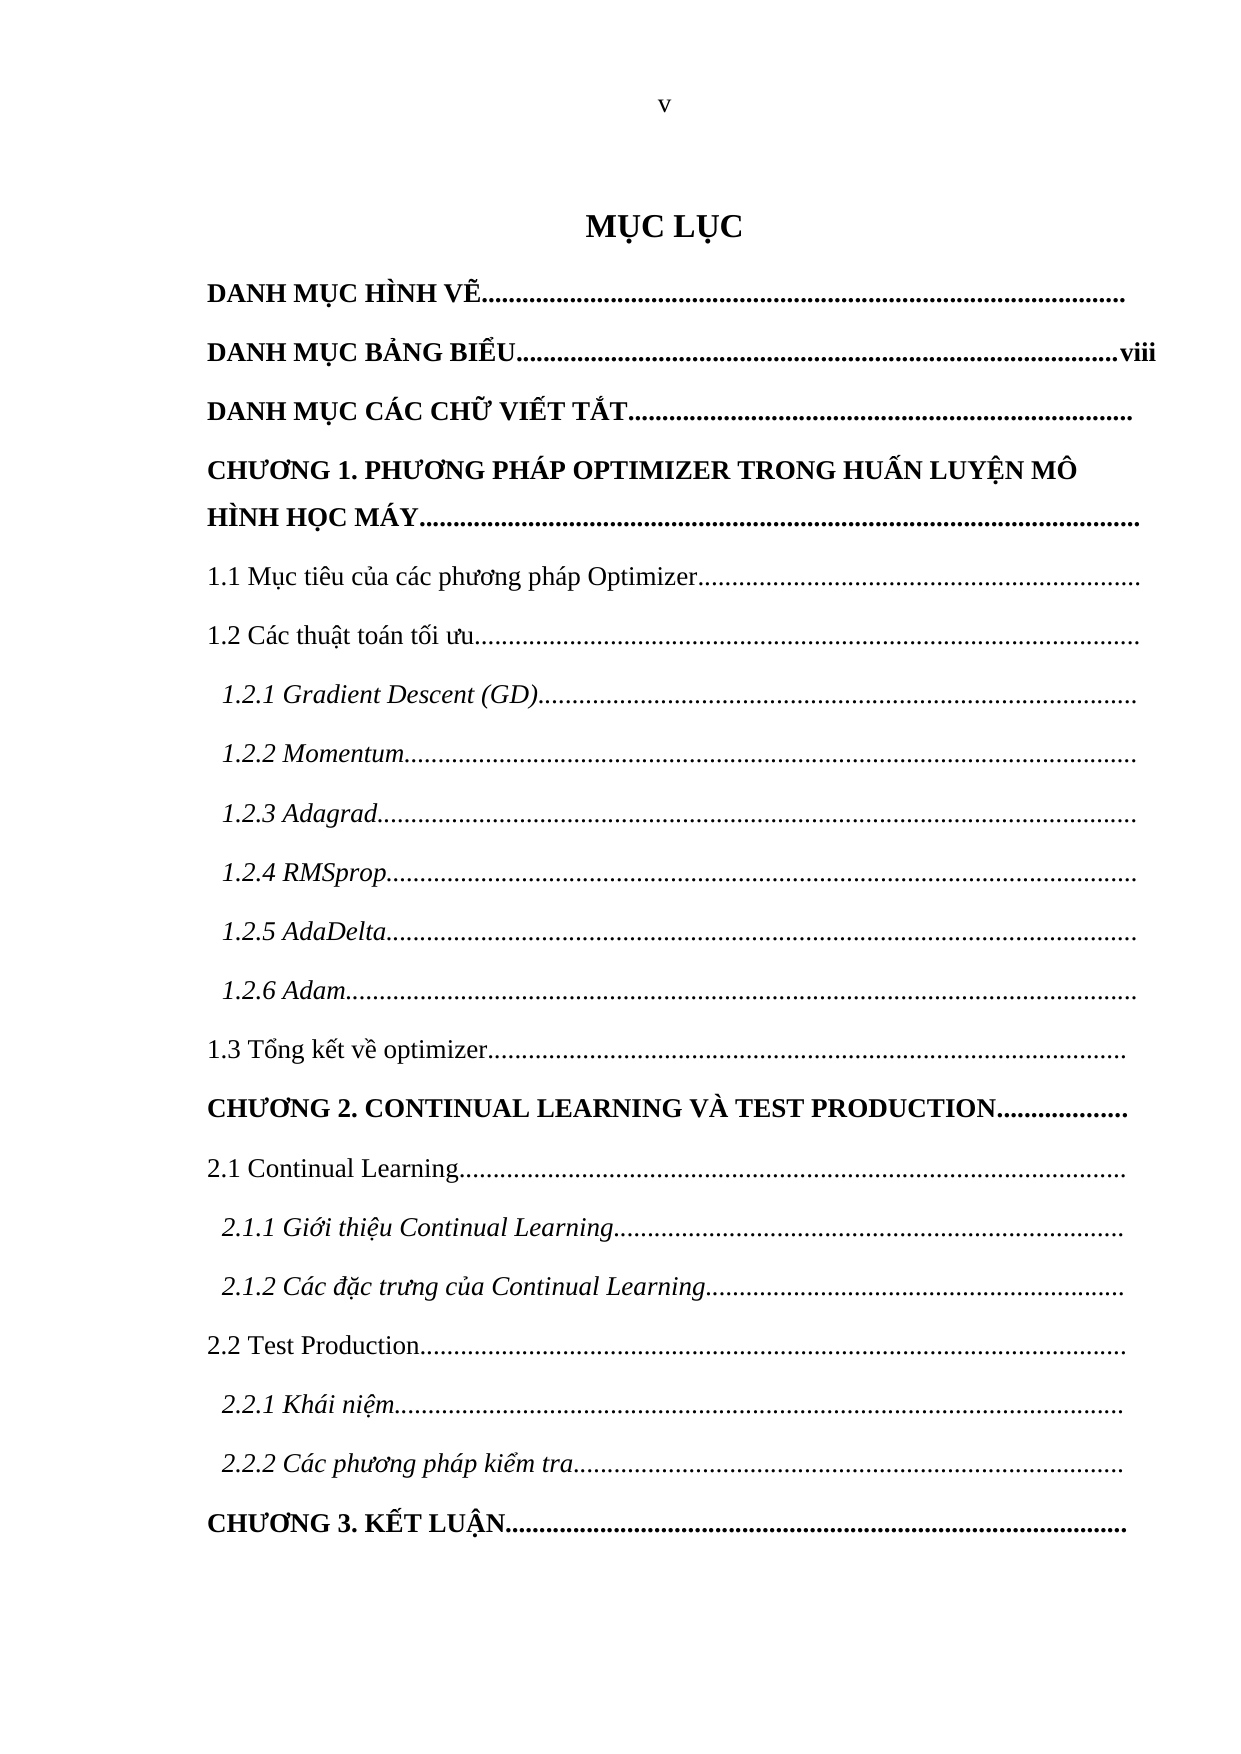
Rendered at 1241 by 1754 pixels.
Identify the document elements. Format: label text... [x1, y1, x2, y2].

text 1.2.3 Adagrad 6 [222, 797, 1122, 828]
text 1.2.2 Momentum 5 [222, 738, 1122, 769]
text 1.2.4 RMSprop 7 [222, 856, 1122, 887]
text 2.1.1 Giới thiệu Continual Learning 12 [222, 1211, 1122, 1242]
text 2.1 Continual Learning 12 [207, 1152, 1122, 1183]
text CHƯƠNG 1. PHƯƠNG PHÁP OPTIMIZER TRONG HUẤN LUYỆN MÔ HÌNH HỌC MÁY. 1 [207, 454, 1122, 532]
text 1.1 Mục tiêu của các phương pháp Optimizer 1 [207, 560, 1122, 591]
text CHƯƠNG 2. CONTINUAL LEARNING VÀ TEST PRODUCTION 12 [207, 1093, 1122, 1124]
text 2.1.2 Các đặc trưng của Continual Learning 13 [222, 1270, 1122, 1301]
text 2.2.1 Khái niệm 13 [222, 1388, 1122, 1419]
text DANH MỤC BẢNG BIỂU viii [207, 336, 1122, 367]
text DANH MỤC HÌNH VẼ vii [207, 277, 1122, 308]
text 1.2.5 AdaDelta 8 [222, 915, 1122, 946]
text MỤC LỤC [207, 207, 1122, 245]
text 1.2.1 Gradient Descent (GD) 1 [222, 678, 1122, 709]
text 2.2.2 Các phương pháp kiểm tra 15 [222, 1448, 1122, 1479]
text DANH MỤC CÁC CHỮ VIẾT TẮT ix [207, 395, 1122, 426]
text 1.2.6 Adam 9 [222, 974, 1122, 1005]
text 2.2 Test Production 13 [207, 1329, 1122, 1360]
text CHƯƠNG 3. KẾT LUẬN 15 [207, 1507, 1122, 1538]
text 1.3 Tổng kết về optimizer 10 [207, 1033, 1122, 1064]
text 1.2 Các thuật toán tối ưu 1 [207, 619, 1122, 650]
